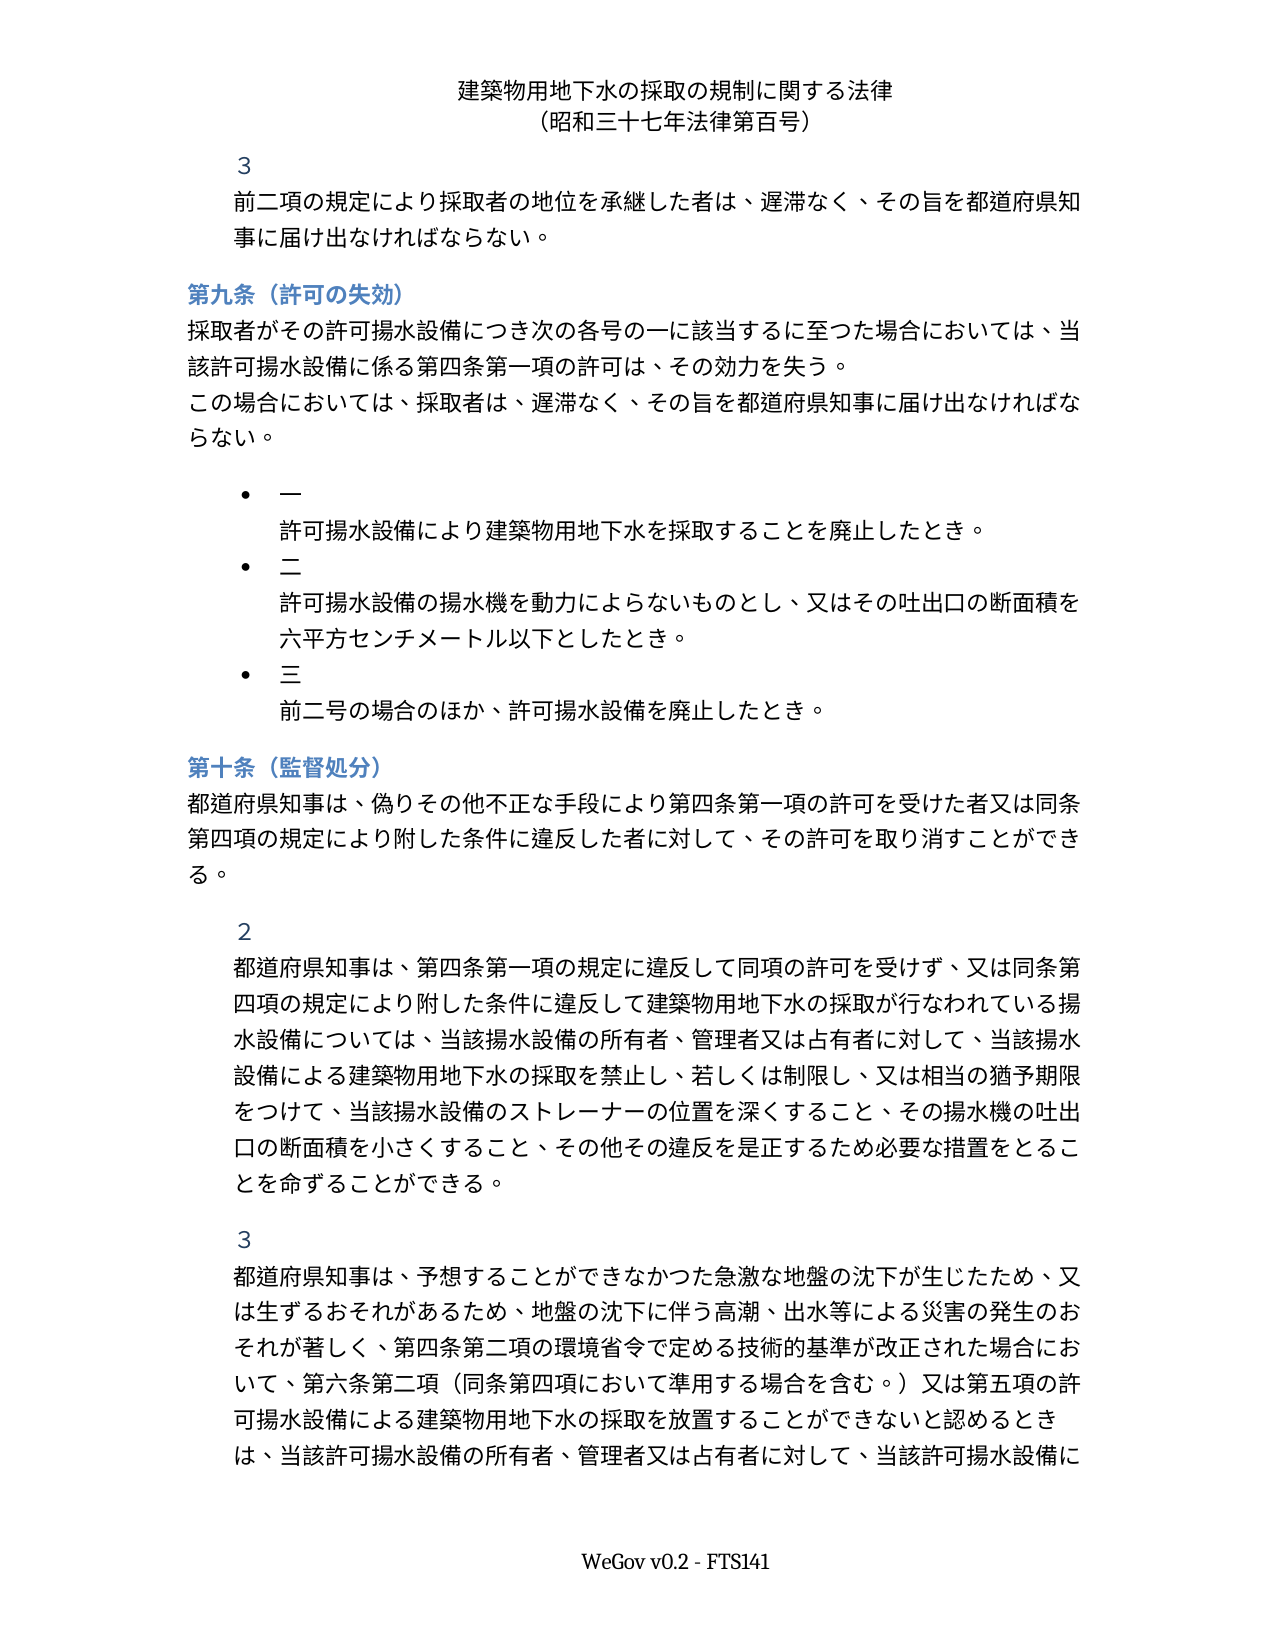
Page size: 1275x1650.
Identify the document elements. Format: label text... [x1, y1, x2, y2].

subtitle 第九条（許可の失効） [187, 279, 1087, 310]
subtitle ３ [233, 150, 1087, 181]
list 一 許可揚水設備により建築物用地下水を採取することを廃止したとき。 [242, 479, 1087, 546]
list 二 許可揚水設備の揚水機を動力によらないものとし、又はその吐出口の断面積を六平方センチメートル以下としたとき。 [242, 551, 1087, 654]
text 採取者がその許可揚水設備につき次の各号の一に該当するに至つた場合においては、当該許可揚水設備に係る第四条第一項の許可は、その効力を失う。 この場合においては、採取者は、遅滞なく、その旨を都道府県知事に届け出なければならない。 [187, 314, 1087, 454]
subtitle 第十条（監督処分） [187, 752, 1087, 783]
text 前二項の規定により採取者の地位を承継した者は、遅滞なく、その旨を都道府県知事に届け出なければならない。 [233, 186, 1087, 253]
subtitle ２ [233, 916, 1087, 947]
text 都道府県知事は、偽りその他不正な手段により第四条第一項の許可を受けた者又は同条第四項の規定により附した条件に違反した者に対して、その許可を取り消すことができる。 [187, 787, 1087, 891]
list 三 前二号の場合のほか、許可揚水設備を廃止したとき。 [242, 659, 1087, 726]
text 都道府県知事は、第四条第一項の規定に違反して同項の許可を受けず、又は同条第四項の規定により附した条件に違反して建築物用地下水の採取が行なわれている揚水設備については、当該揚水設備の所有者、管理者又は占有者に対して、当該揚水設備による建築物用地下水の採取を禁止し、若しくは制限し、又は相当の猶予期限をつけて、当該揚水設備のストレーナーの位置を深くすること、その揚水機の吐出口の断面積を小さくすること、その他その違反を是正するため必要な措置をとることを命ずることができる。 [233, 952, 1087, 1199]
subtitle ３ [233, 1224, 1087, 1256]
